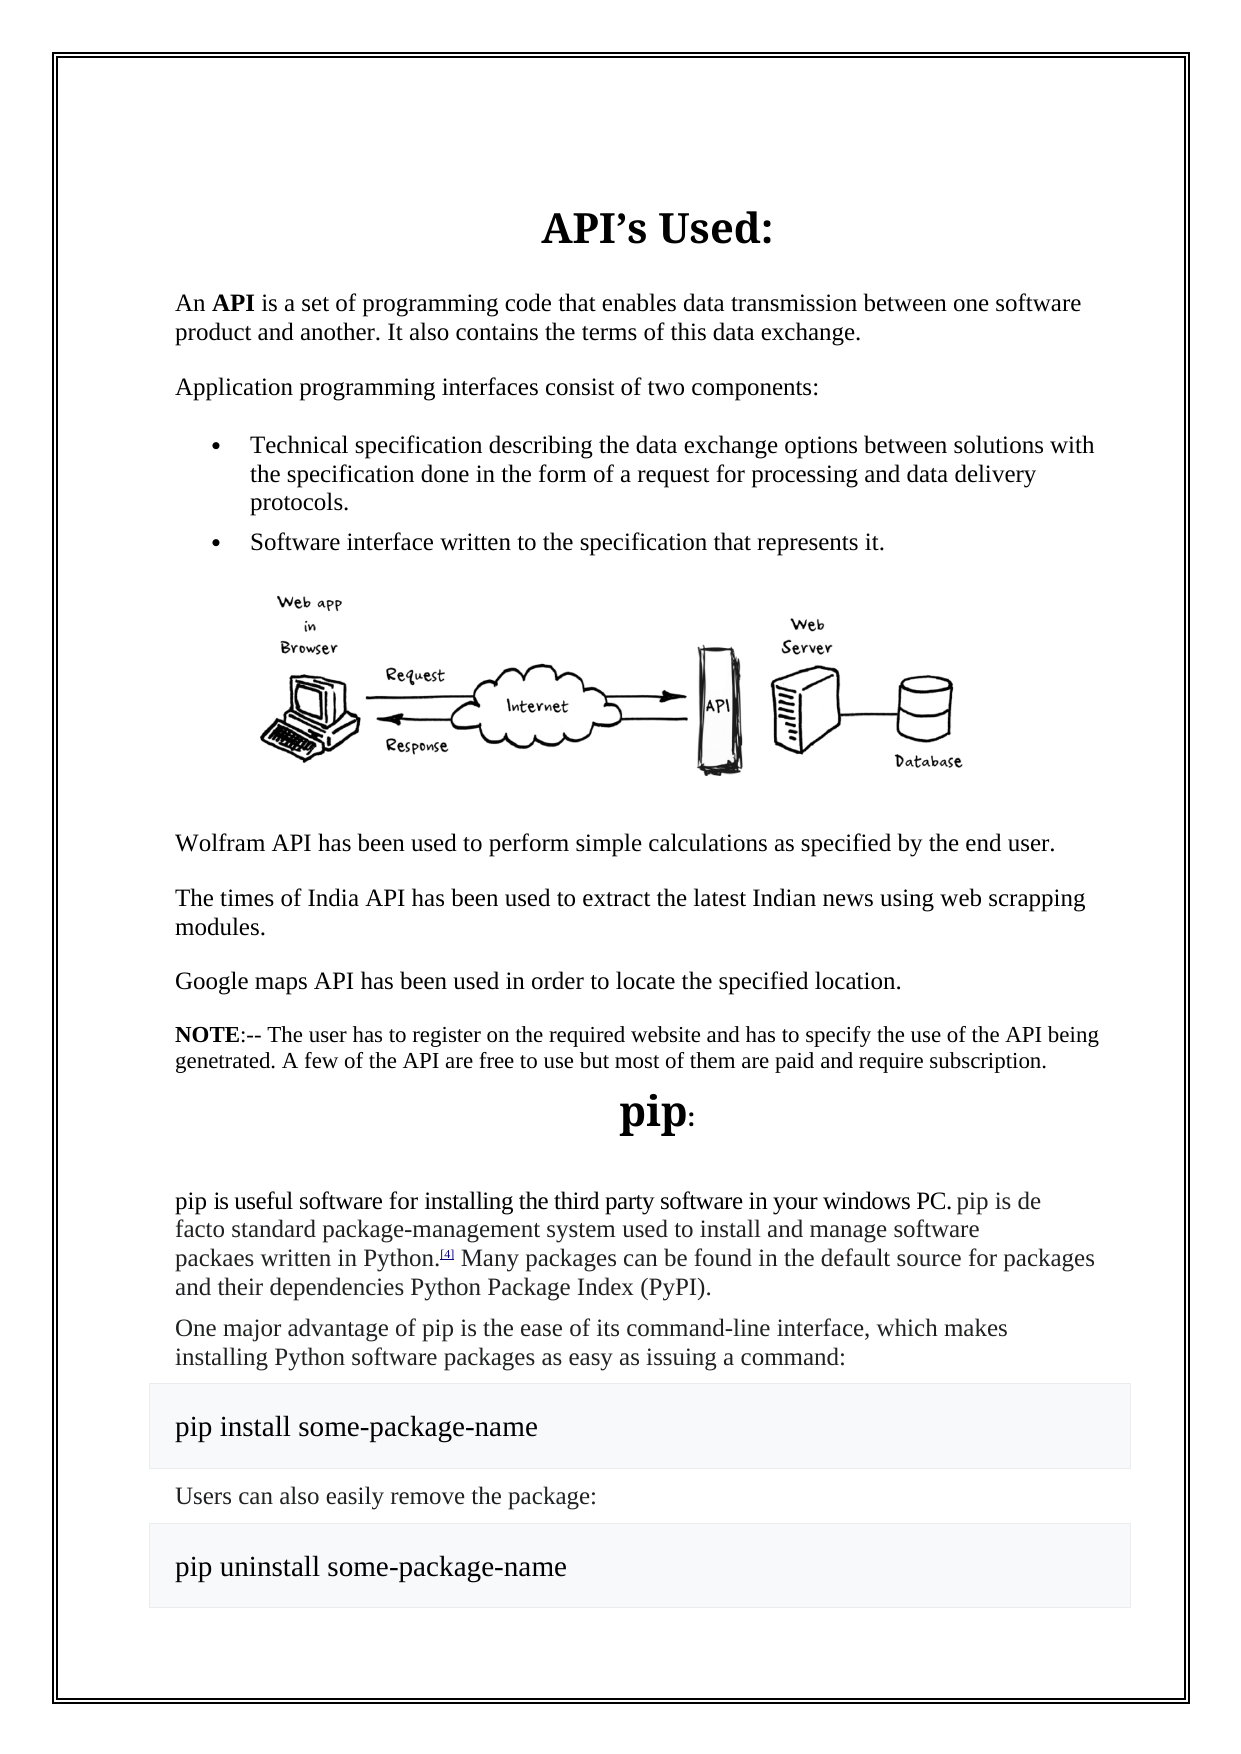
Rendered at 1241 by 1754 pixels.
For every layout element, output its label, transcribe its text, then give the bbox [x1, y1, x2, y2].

text The times of India API has been used to extract the latest Indian news using web scrapping modules. [175, 883, 1105, 940]
text One major advantage of pip is the ease of its command-line interface, which makes installing Python software packages as easy as issuing a command: [175, 1313, 1105, 1371]
text Google maps API has been used in order to locate the specified location. [175, 966, 1105, 995]
text An API is a set of programming code that enables data transmission between one software product and another. It also contains the terms of this data exchange. [175, 288, 1105, 346]
text Application programming interfaces consist of two components: [175, 372, 1105, 401]
text pip install some-package-name [150, 1384, 1130, 1468]
list Technical specification describing the data exchange options between solutions with the specification done in the form of a request for processing and data delivery protocols. [212, 430, 1105, 516]
text Wolfram API has been used to perform simple calculations as specified by the end user. [175, 828, 1105, 857]
subtitle API’s Used: [210, 199, 1105, 256]
text Users can also easily remove the package: [175, 1481, 1105, 1510]
text NOTE:-- The user has to register on the required website and has to specify the use of the API being genetrated. A few of the API are free to use but most of them are paid and require subscription. [175, 1021, 1105, 1074]
text pip is useful software for installing the third party software in your windows PC. pip is de facto standard package-management system used to install and manage software packaes written in Python.[4] Many packages can be found in the default source for packages and their dependencies Python Package Index (PyPI). [175, 1186, 1105, 1301]
picture [250, 584, 973, 818]
subtitle pip: [210, 1082, 1105, 1139]
text pip uninstall some-package-name [150, 1524, 1130, 1607]
list Software interface written to the specification that represents it. [212, 527, 1105, 555]
